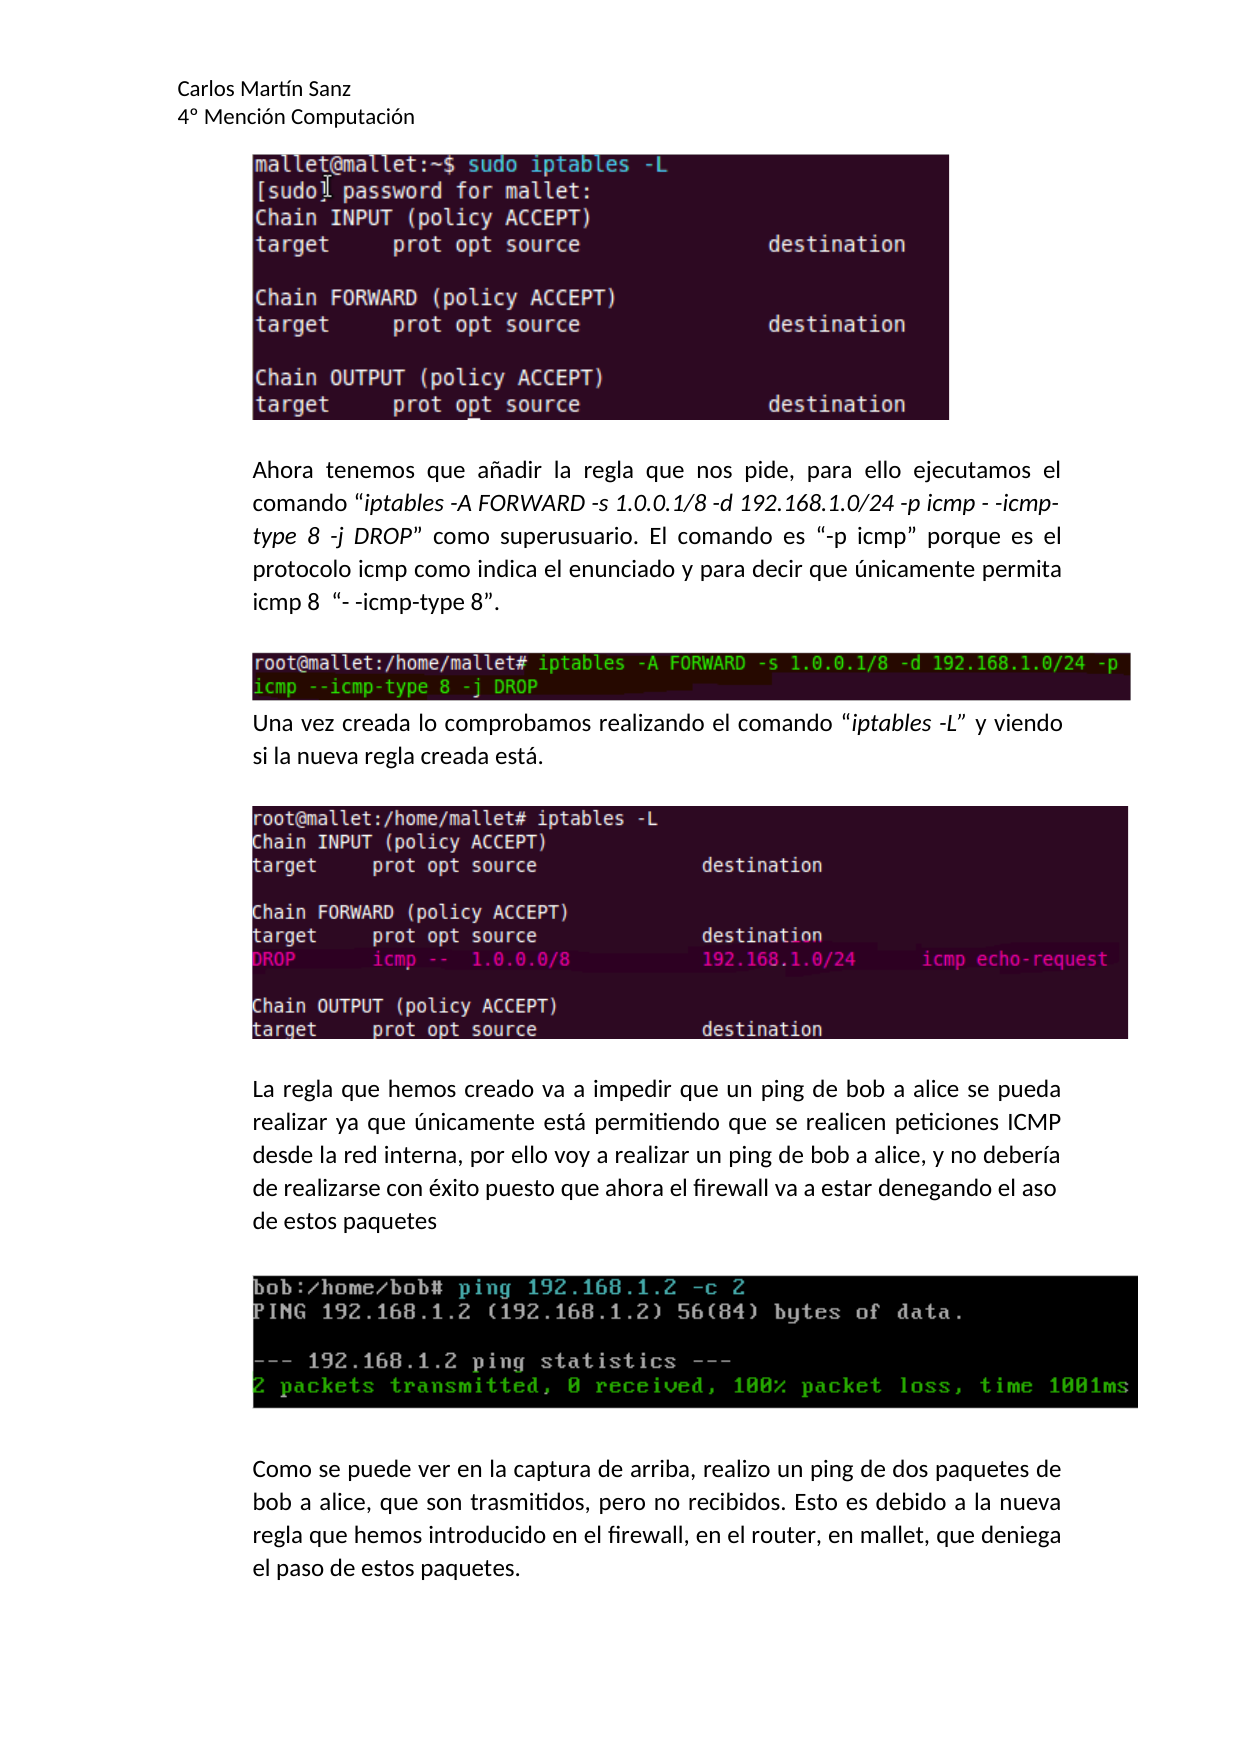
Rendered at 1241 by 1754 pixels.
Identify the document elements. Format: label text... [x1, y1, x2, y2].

picture [252, 147, 950, 420]
list La regla que hemos creado va a impedir que un ping de bob a alice se pueda realizar ya que únicamente está permitiendo que se realicen peticiones ICMP desde la red interna, por ello voy a realizar un ping de bob a alice, y no debería de realizarse con éxito puesto que ahora el firewall va a estar denegando el aso [252, 1073, 1063, 1202]
list Una vez creada lo comprobamos realizando el comando “iptables -L” y viendo si la nueva regla creada está. [252, 708, 1063, 771]
picture [252, 649, 1138, 706]
list Como se puede ver en la captura de arriba, realizo un ping de dos paquetes de bob a alice, que son trasmitidos, pero no recibidos. Esto es debido a la nueva regla que hemos introducido en el firewall, en el router, en mallet, que deniega el paso de estos paquetes. [252, 1453, 1063, 1583]
picture [252, 1270, 1138, 1419]
list Ahora tenemos que añadir la regla que nos pide, para ello ejecutamos el comando “iptables -A FORWARD -s 1.0.0.1/8 -d 192.168.1.0/24 -p icmp - -icmp-type 8 -j DROP” como superusuario. El comando es “-p icmp” porque es el protocolo icmp como indica el enunciado y para decir que únicamente permita icmp 8 “- -icmp-type 8”. [252, 454, 1063, 617]
picture [252, 806, 1129, 1039]
list de estos paquetes [252, 1205, 1063, 1235]
